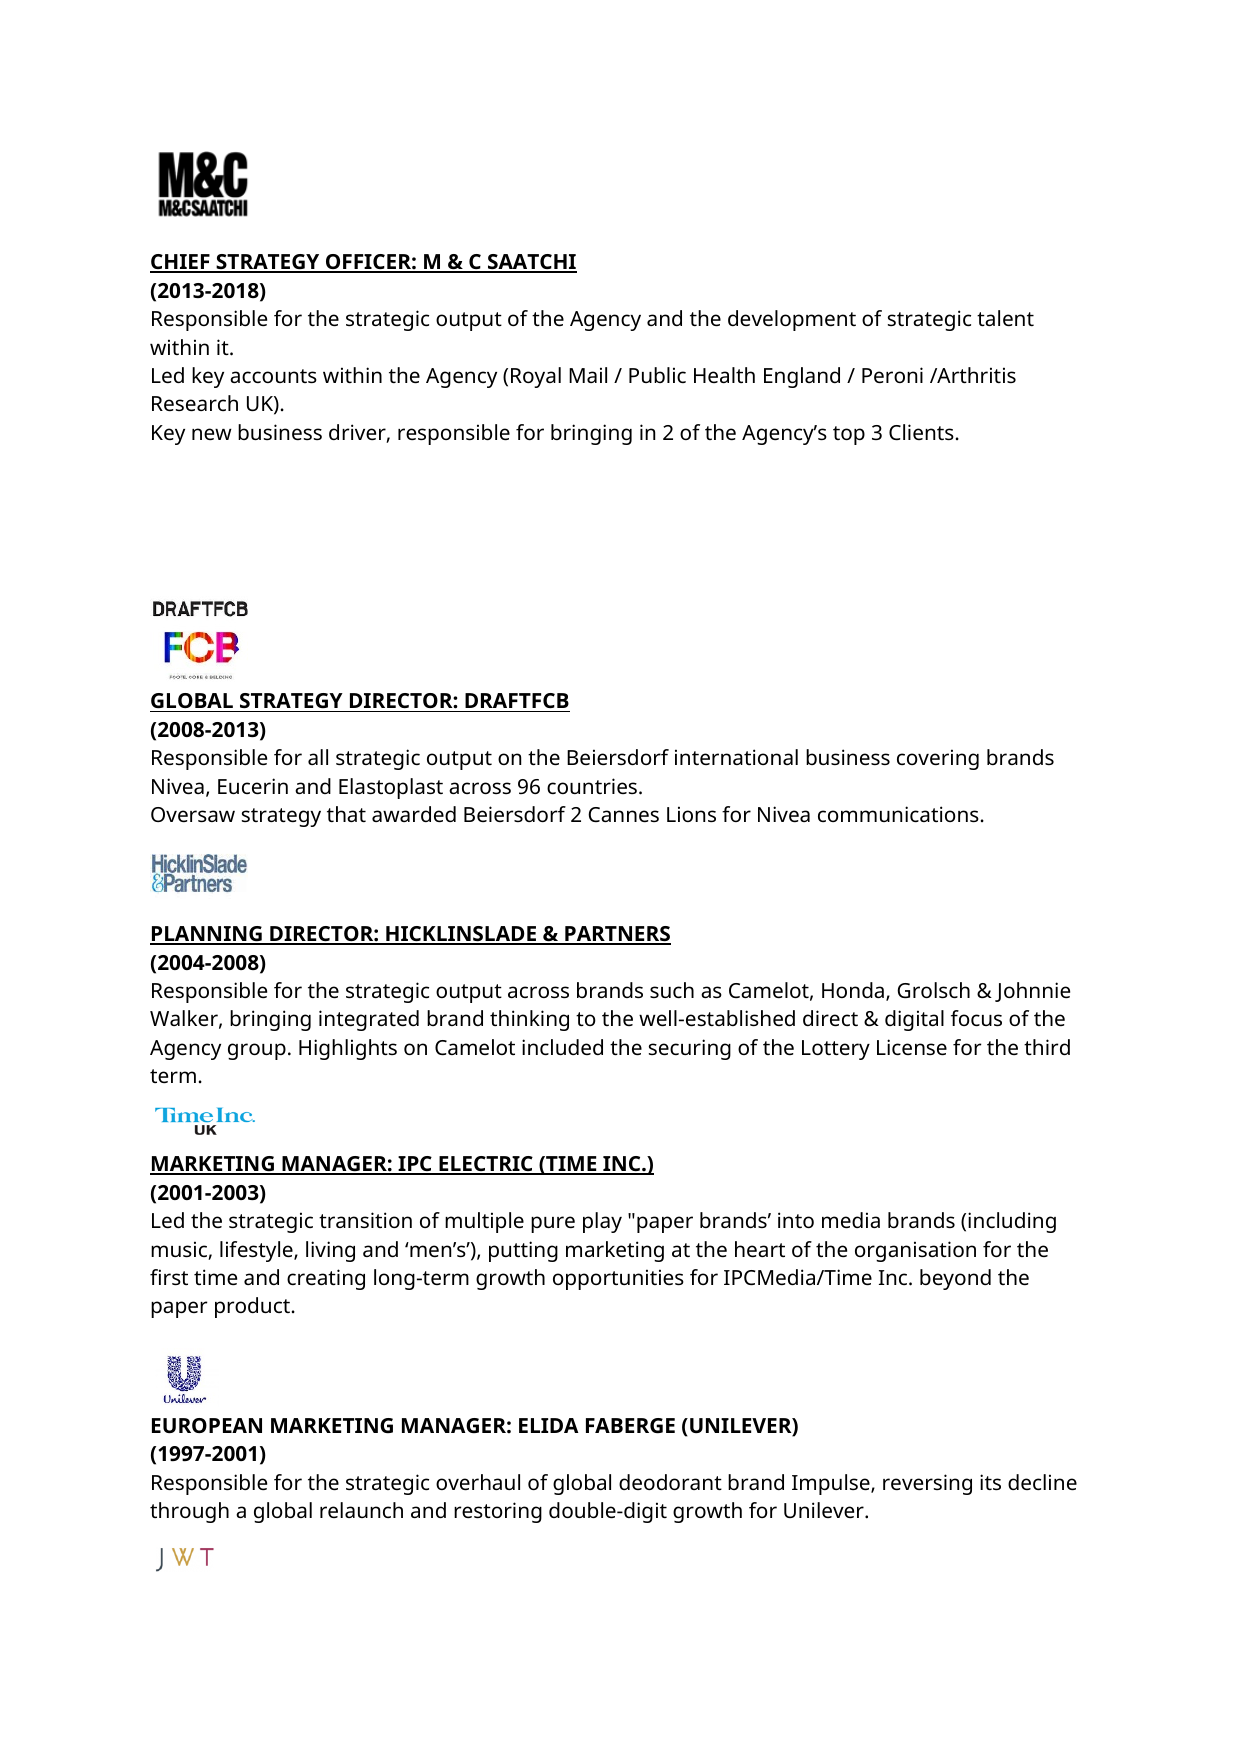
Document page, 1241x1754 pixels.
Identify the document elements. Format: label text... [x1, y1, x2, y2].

text CHIEF STRATEGY OFFICER: M & C SAATCHI [150, 247, 1090, 276]
text Led key accounts within the Agency (Royal Mail / Public Health England / Peroni /Arthritis Research UK). [150, 361, 1090, 418]
text Led the strategic transition of multiple pure play "paper brands’ into media brands (including music, lifestyle, living and ‘men’s’), putting marketing at the heart of the organisation for the first time and creating long-term growth opportunities for IPCMedia/Time Inc. beyond the paper product. [150, 1206, 1090, 1320]
text Oversaw strategy that awarded Beiersdorf 2 Cannes Lions for Nivea communications. [150, 800, 1090, 829]
picture [150, 588, 248, 687]
text (2013-2018) [150, 276, 1090, 304]
text (2008-2013) [150, 715, 1090, 743]
text (2001-2003) [150, 1178, 1090, 1206]
text MARKETING MANAGER: IPC ELECTRIC (TIME INC.) [150, 1149, 1090, 1178]
picture [150, 1524, 219, 1593]
picture [150, 150, 257, 219]
picture [150, 1089, 259, 1150]
text (1997-2001) [150, 1439, 1090, 1468]
text GLOBAL STRATEGY DIRECTOR: DRAFTFCB [150, 686, 1090, 715]
text through a global relaunch and restoring double-digit growth for Unilever. [150, 1496, 1090, 1525]
text Responsible for the strategic output of the Agency and the development of strategic talent within it. [150, 304, 1090, 361]
text Responsible for the strategic output across brands such as Camelot, Honda, Grolsch & Johnnie Walker, bringing integrated brand thinking to the well-established direct & digital focus of the Agency group. Highlights on Camelot included the securing of the Lottery License for the third term. [150, 976, 1090, 1090]
text PLANNING DIRECTOR: HICKLINSLADE & PARTNERS [150, 919, 1090, 948]
text Responsible for the strategic overhaul of global deodorant brand Impulse, reversing its decline [150, 1468, 1090, 1496]
text EUROPEAN MARKETING MANAGER: ELIDA FABERGE (UNILEVER) [150, 1411, 1090, 1439]
picture [150, 1348, 219, 1411]
text (2004-2008) [150, 948, 1090, 976]
picture [150, 828, 248, 920]
text Responsible for all strategic output on the Beiersdorf international business covering brands Nivea, Eucerin and Elastoplast across 96 countries. [150, 743, 1090, 800]
text Key new business driver, responsible for bringing in 2 of the Agency’s top 3 Clients. [150, 418, 1090, 446]
